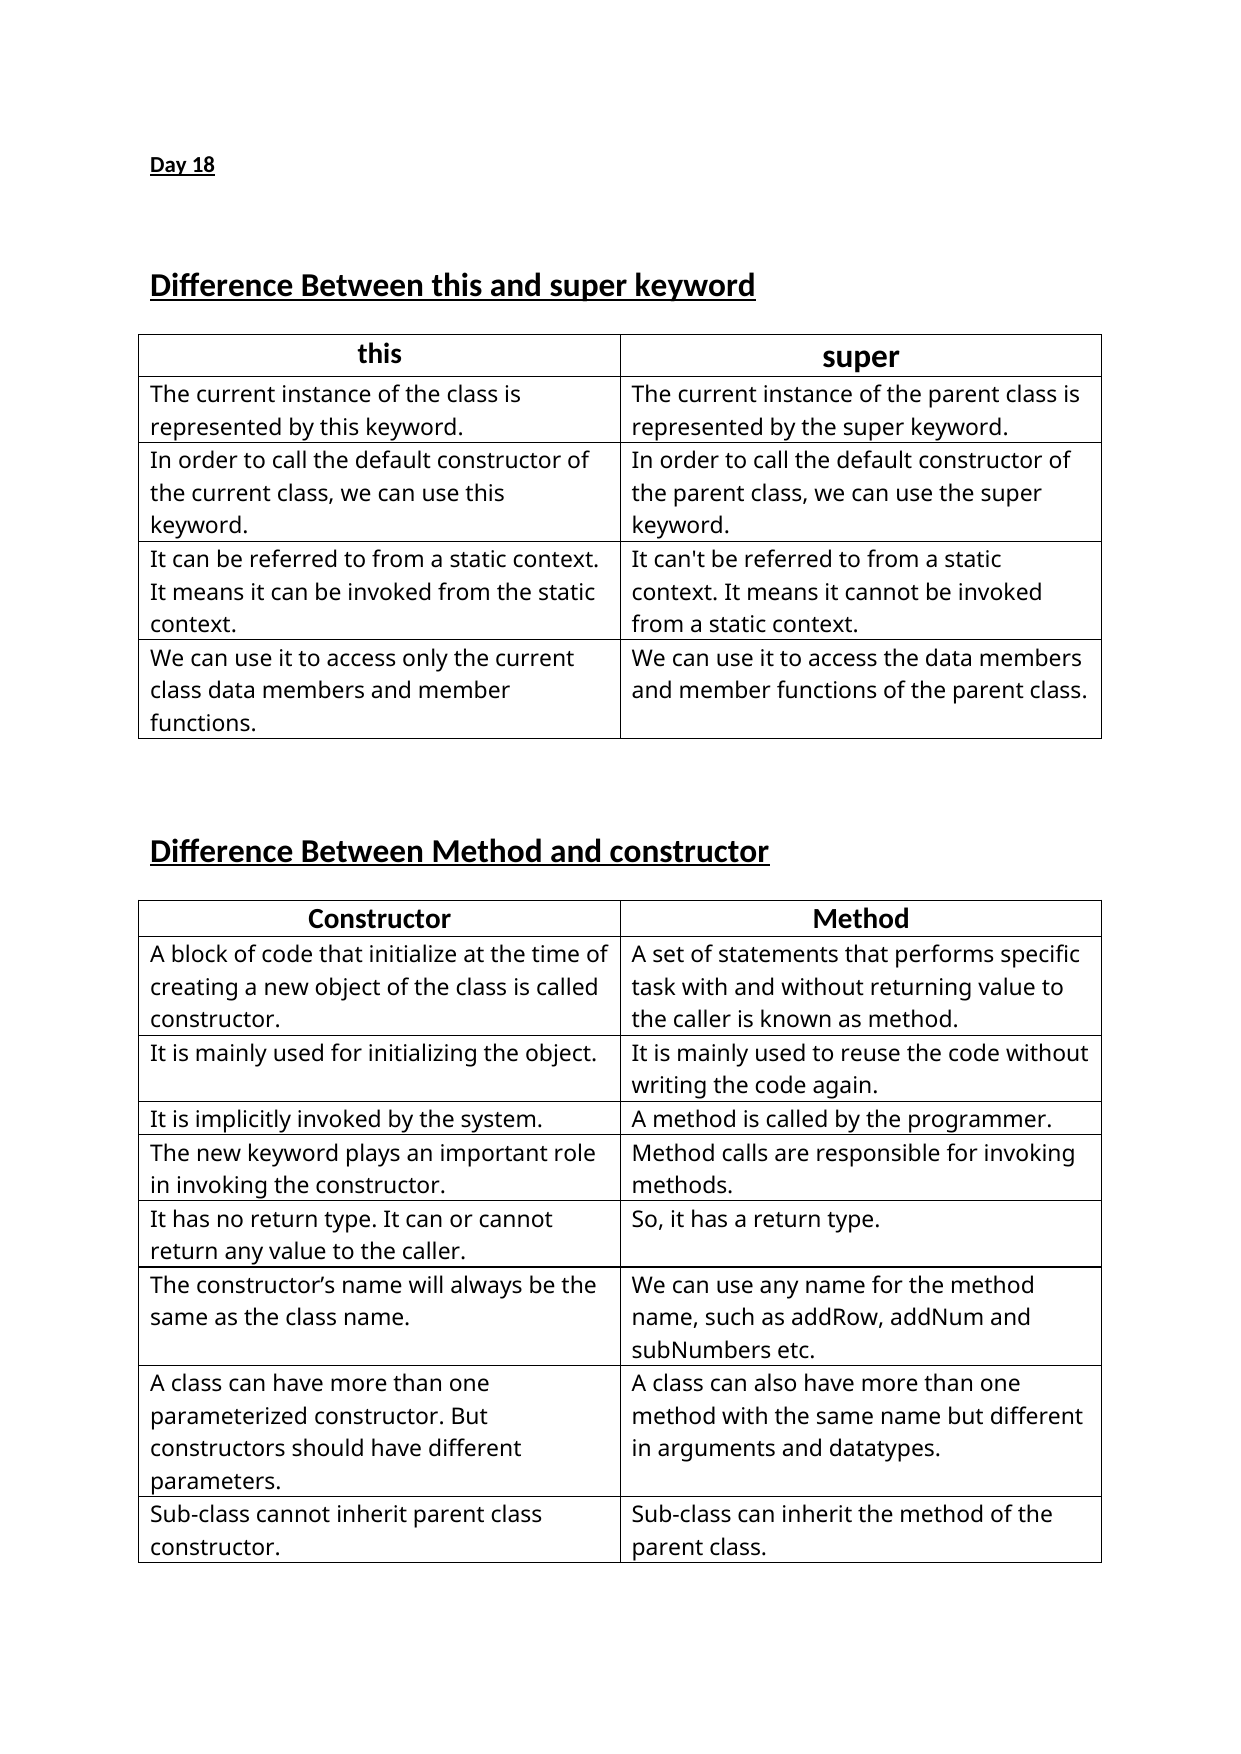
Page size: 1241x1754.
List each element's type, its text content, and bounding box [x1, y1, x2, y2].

table_cell It is implicitly invoked by the system. [139, 1102, 620, 1134]
table_cell The new keyword plays an important role in invoking the constructor. [139, 1135, 620, 1200]
table_cell The current instance of the parent class is represented by the super keyword. [621, 377, 1101, 442]
table_cell The constructor’s name will always be the same as the class name. [139, 1268, 620, 1365]
table_cell Sub-class can inherit the method of the parent class. [621, 1497, 1101, 1562]
table_cell A set of statements that performs specific task with and without returning value to the caller is known as method. [621, 937, 1101, 1035]
table_cell It is mainly used for initializing the object. [139, 1036, 620, 1101]
text Difference Between Method and constructor [150, 829, 1090, 870]
table_header super [621, 335, 1101, 376]
text Day 18 [150, 150, 1090, 178]
table_cell A block of code that initialize at the time of creating a new object of the class is called constructor. [139, 937, 620, 1035]
table_header Method [621, 901, 1101, 936]
table_cell In order to call the default constructor of the current class, we can use this keyword. [139, 443, 620, 541]
table_cell In order to call the default constructor of the parent class, we can use the super keyword. [621, 443, 1101, 541]
table_cell A method is called by the programmer. [621, 1102, 1101, 1134]
table_cell So, it has a return type. [621, 1201, 1101, 1266]
table_cell We can use any name for the method name, such as addRow, addNum and subNumbers etc. [621, 1268, 1101, 1365]
table_cell It can't be referred to from a static context. It means it cannot be invoked from a static context. [621, 542, 1101, 639]
table_cell We can use it to access only the current class data members and member functions. [139, 640, 620, 738]
table_cell It is mainly used to reuse the code without writing the code again. [621, 1036, 1101, 1101]
table_cell A class can have more than one parameterized constructor. But constructors should have different parameters. [139, 1366, 620, 1496]
table_cell We can use it to access the data members and member functions of the parent class. [621, 640, 1101, 738]
table_cell The current instance of the class is represented by this keyword. [139, 377, 620, 442]
text Difference Between this and super keyword [150, 264, 1090, 305]
table_cell It has no return type. It can or cannot return any value to the caller. [139, 1201, 620, 1266]
table_cell Sub-class cannot inherit parent class constructor. [139, 1497, 620, 1562]
table_cell Method calls are responsible for invoking methods. [621, 1135, 1101, 1200]
table_cell It can be referred to from a static context. It means it can be invoked from the static context. [139, 542, 620, 639]
table_cell A class can also have more than one method with the same name but different in arguments and datatypes. [621, 1366, 1101, 1496]
table_header this [139, 335, 620, 376]
table_header Constructor [139, 901, 620, 936]
